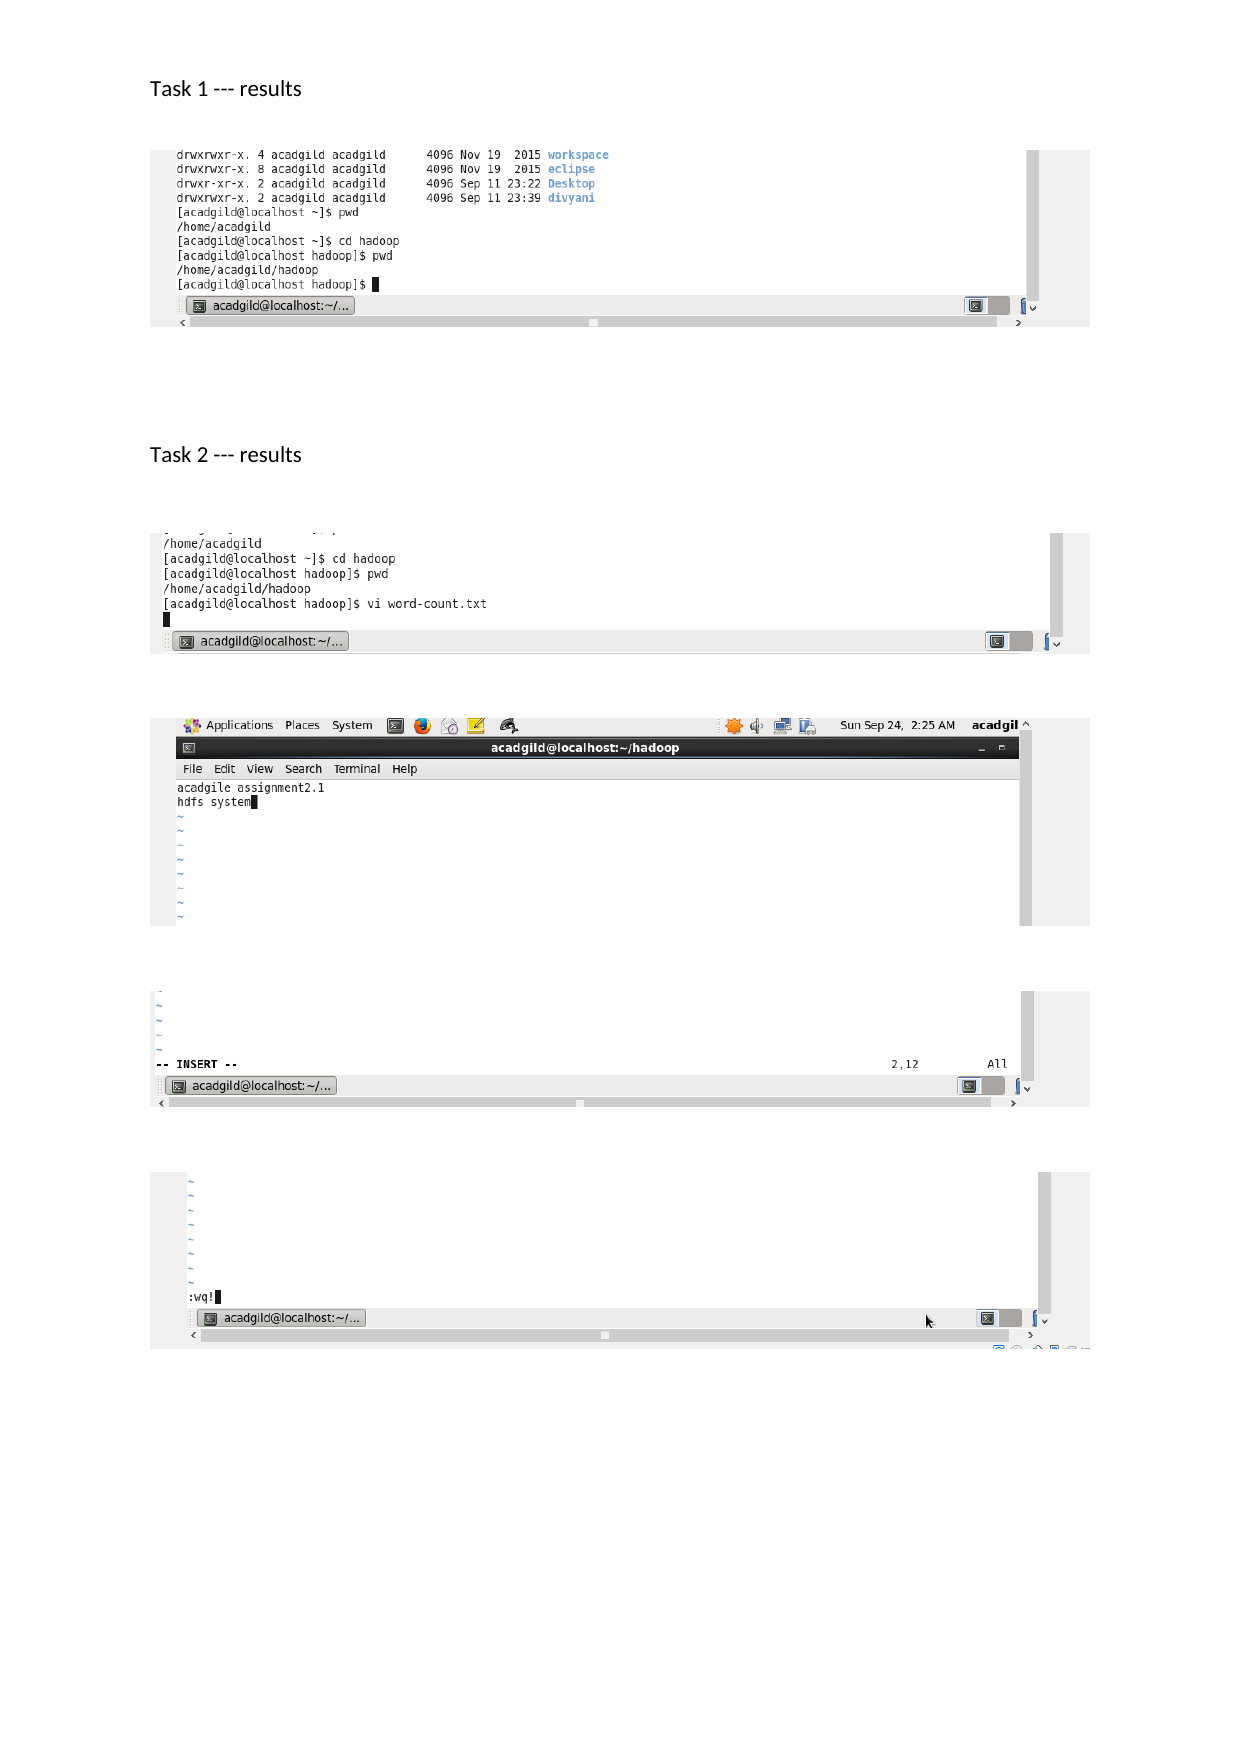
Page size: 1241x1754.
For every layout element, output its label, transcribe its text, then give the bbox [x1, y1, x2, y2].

picture [150, 718, 1091, 926]
text Task 2 --- results [150, 440, 1090, 468]
picture [150, 991, 1091, 1107]
picture [150, 533, 1091, 654]
picture [150, 1172, 1091, 1349]
picture [150, 150, 1091, 327]
